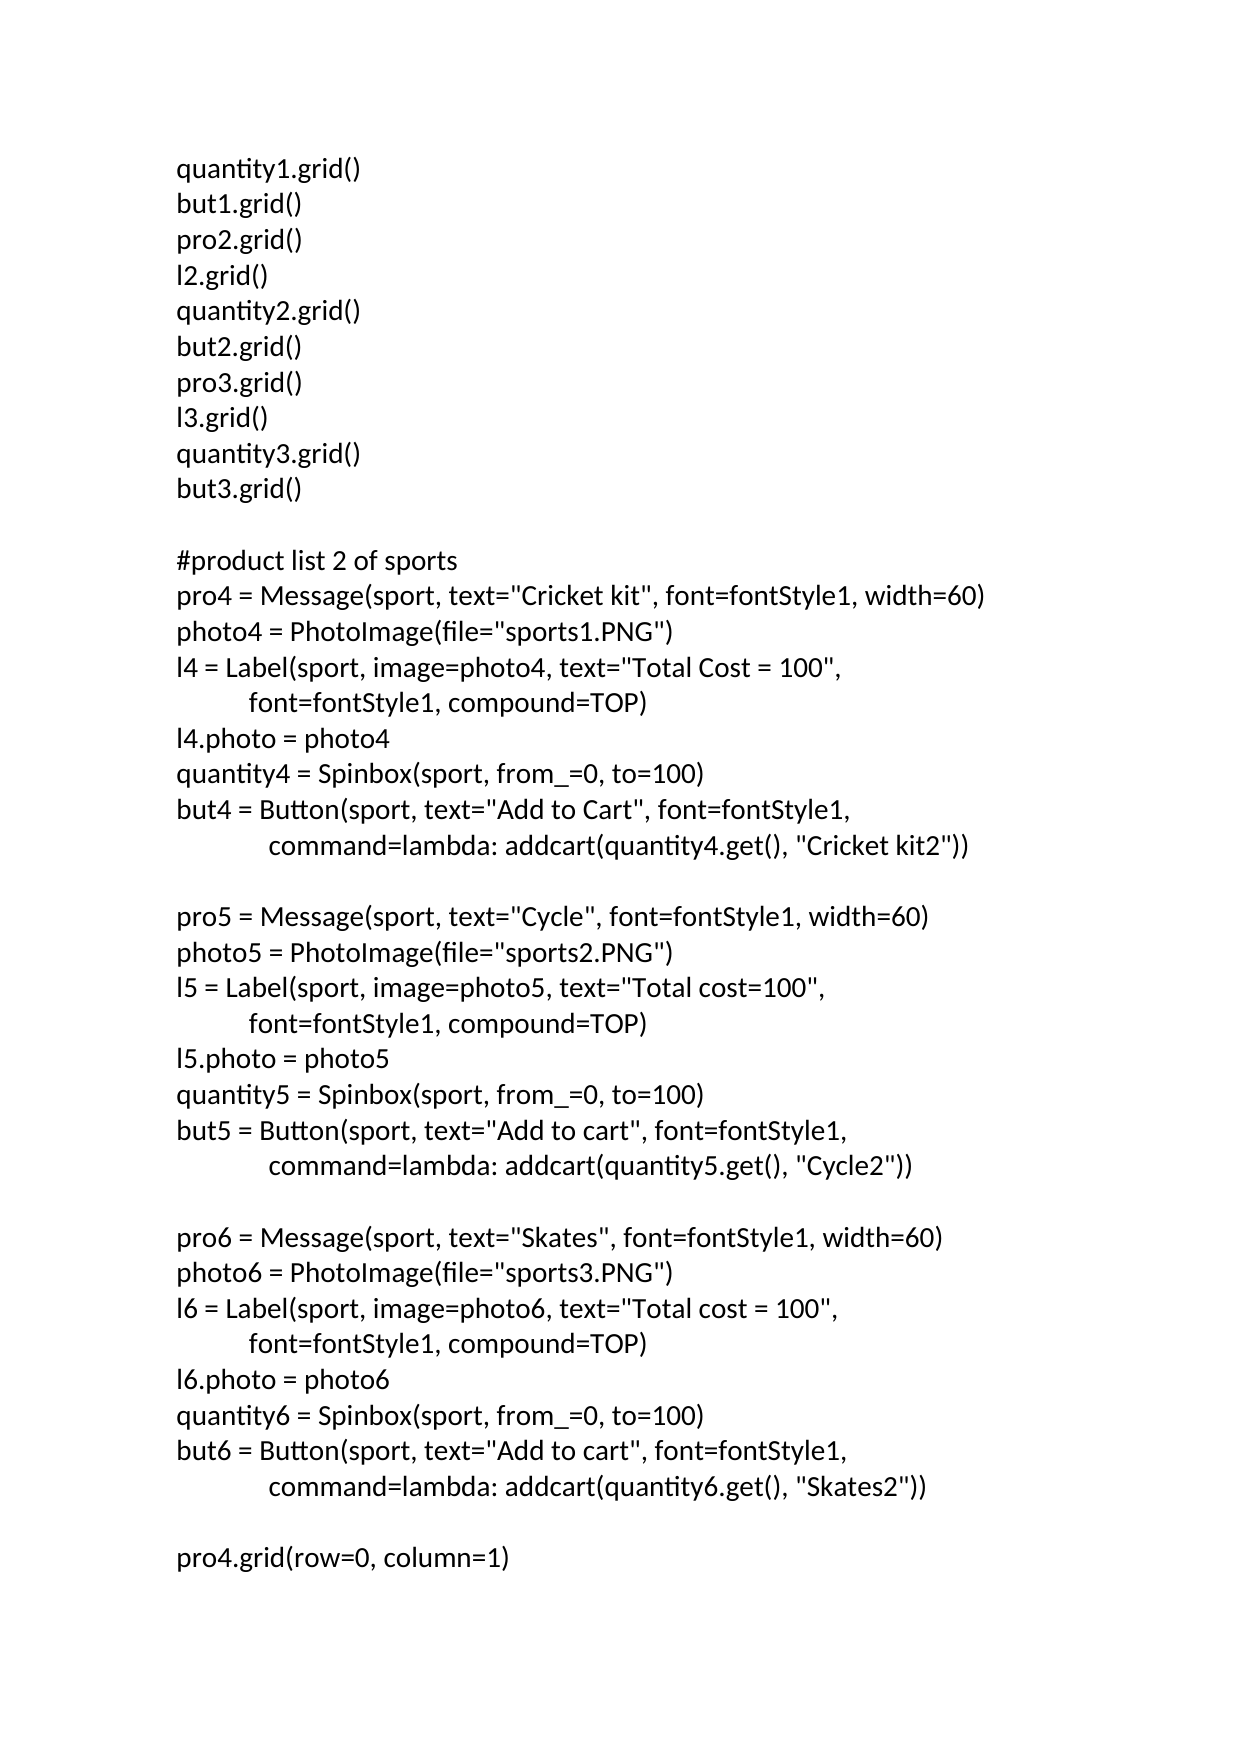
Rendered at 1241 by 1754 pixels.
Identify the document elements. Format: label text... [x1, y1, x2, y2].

text quantity1.grid() [150, 150, 1090, 186]
text quantity5 = Spinbox(sport, from_=0, to=100) [150, 1076, 1090, 1112]
text l5 = Label(sport, image=photo5, text="Total cost=100", [150, 969, 1090, 1005]
text l6.photo = photo6 [150, 1361, 1090, 1397]
text pro6 = Message(sport, text="Skates", font=fontStyle1, width=60) [150, 1219, 1090, 1254]
text quantity4 = Spinbox(sport, from_=0, to=100) [150, 756, 1090, 791]
text but4 = Button(sport, text="Add to Cart", font=fontStyle1, [150, 791, 1090, 827]
text but5 = Button(sport, text="Add to cart", font=fontStyle1, [150, 1112, 1090, 1147]
text #product list 2 of sports [150, 542, 1090, 577]
text quantity2.grid() [150, 292, 1090, 328]
text pro2.grid() [150, 221, 1090, 257]
text quantity6 = Spinbox(sport, from_=0, to=100) [150, 1397, 1090, 1432]
text l4.photo = photo4 [150, 720, 1090, 756]
text command=lambda: addcart(quantity4.get(), "Cricket kit2")) [150, 827, 1090, 862]
text command=lambda: addcart(quantity5.get(), "Cycle2")) [150, 1147, 1090, 1183]
text l6 = Label(sport, image=photo6, text="Total cost = 100", [150, 1290, 1090, 1326]
text but2.grid() [150, 328, 1090, 364]
text but3.grid() [150, 471, 1090, 506]
text font=fontStyle1, compound=TOP) [150, 684, 1090, 720]
text font=fontStyle1, compound=TOP) [150, 1326, 1090, 1361]
text command=lambda: addcart(quantity6.get(), "Skates2")) [150, 1468, 1090, 1504]
text l5.photo = photo5 [150, 1041, 1090, 1076]
text pro3.grid() [150, 364, 1090, 399]
text pro5 = Message(sport, text="Cycle", font=fontStyle1, width=60) [150, 898, 1090, 934]
text but6 = Button(sport, text="Add to cart", font=fontStyle1, [150, 1432, 1090, 1468]
text pro4 = Message(sport, text="Cricket kit", font=fontStyle1, width=60) [150, 577, 1090, 613]
text but1.grid() [150, 186, 1090, 221]
text l2.grid() [150, 257, 1090, 292]
text photo5 = PhotoImage(file="sports2.PNG") [150, 934, 1090, 969]
text l3.grid() [150, 399, 1090, 435]
text font=fontStyle1, compound=TOP) [150, 1005, 1090, 1041]
text quantity3.grid() [150, 435, 1090, 471]
text photo4 = PhotoImage(file="sports1.PNG") [150, 613, 1090, 649]
text photo6 = PhotoImage(file="sports3.PNG") [150, 1254, 1090, 1290]
text l4 = Label(sport, image=photo4, text="Total Cost = 100", [150, 649, 1090, 684]
text pro4.grid(row=0, column=1) [150, 1539, 1090, 1575]
